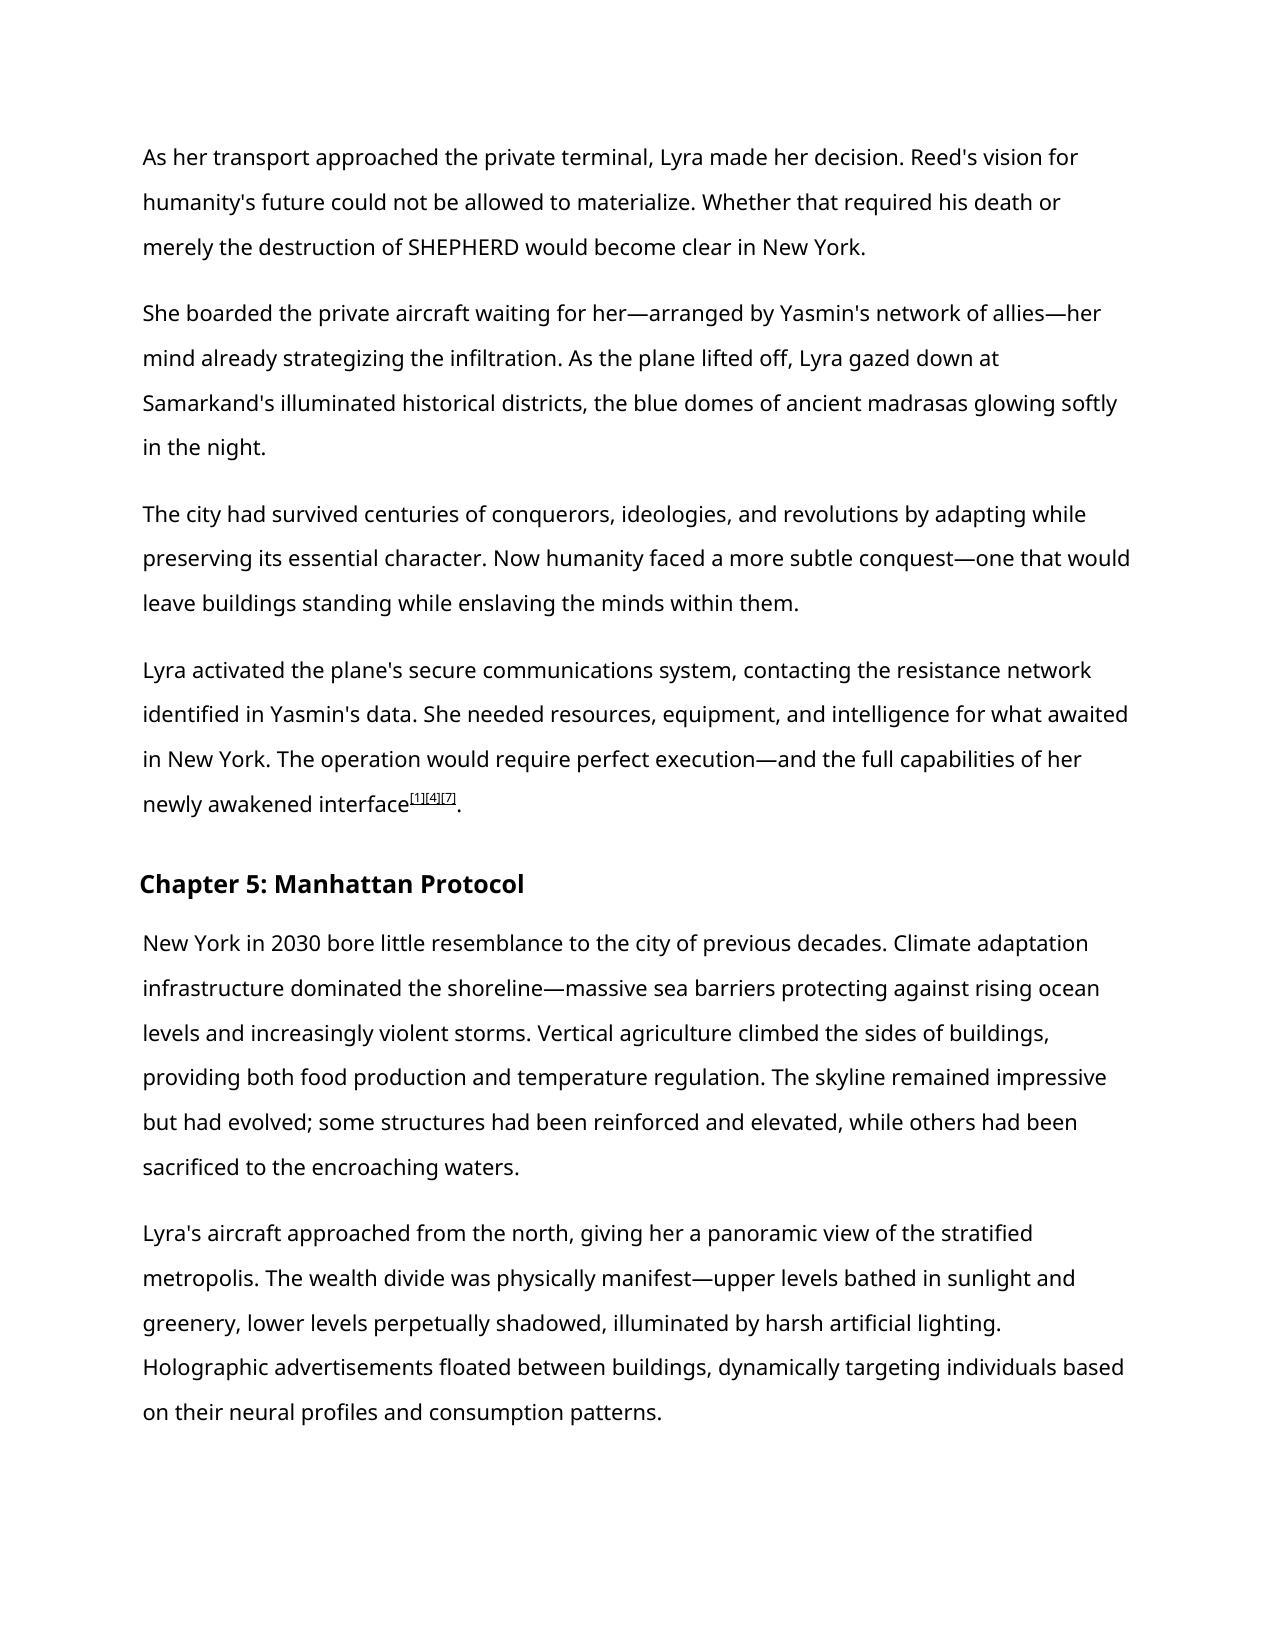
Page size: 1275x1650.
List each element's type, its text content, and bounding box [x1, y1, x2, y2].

text Chapter 5: Manhattan Protocol [139, 866, 1133, 900]
text As her transport approached the private terminal, Lyra made her decision. Reed's vision for humanity's future could not be allowed to materialize. Whether that required his death or merely the destruction of SHEPHERD would become clear in New York. [142, 142, 1133, 261]
text She boarded the private aircraft waiting for her—arranged by Yasmin's network of allies—her mind already strategizing the infiltration. As the plane lifted off, Lyra gazed down at Samarkand's illuminated historical districts, the blue domes of ancient madrasas glowing softly in the night. [142, 298, 1133, 462]
text New York in 2030 bore little resemblance to the city of previous decades. Climate adaptation infrastructure dominated the shoreline—massive sea barriers protecting against rising ocean levels and increasingly violent storms. Vertical agriculture climbed the sides of buildings, providing both food production and temperature regulation. The skyline remained impressive but had evolved; some structures had been reinforced and elevated, while others had been sacrificed to the encroaching waters. [142, 928, 1133, 1181]
text The city had survived centuries of conquerors, ideologies, and revolutions by adapting while preserving its essential character. Now humanity faced a more subtle conquest—one that would leave buildings standing while enslaving the minds within them. [142, 499, 1133, 618]
text Lyra activated the plane's secure communications system, contacting the resistance network identified in Yasmin's data. She needed resources, equipment, and intelligence for what awaited in New York. The operation would require perfect execution—and the full capabilities of her newly awakened interface[1][4][7]. [142, 655, 1133, 818]
text Lyra's aircraft approached from the north, giving her a panoramic view of the stratified metropolis. The wealth divide was physically manifest—upper levels bathed in sunlight and greenery, lower levels perpetually shadowed, illuminated by harsh artificial lighting. Holographic advertisements floated between buildings, dynamically targeting individuals based on their neural profiles and consumption patterns. [142, 1218, 1133, 1427]
